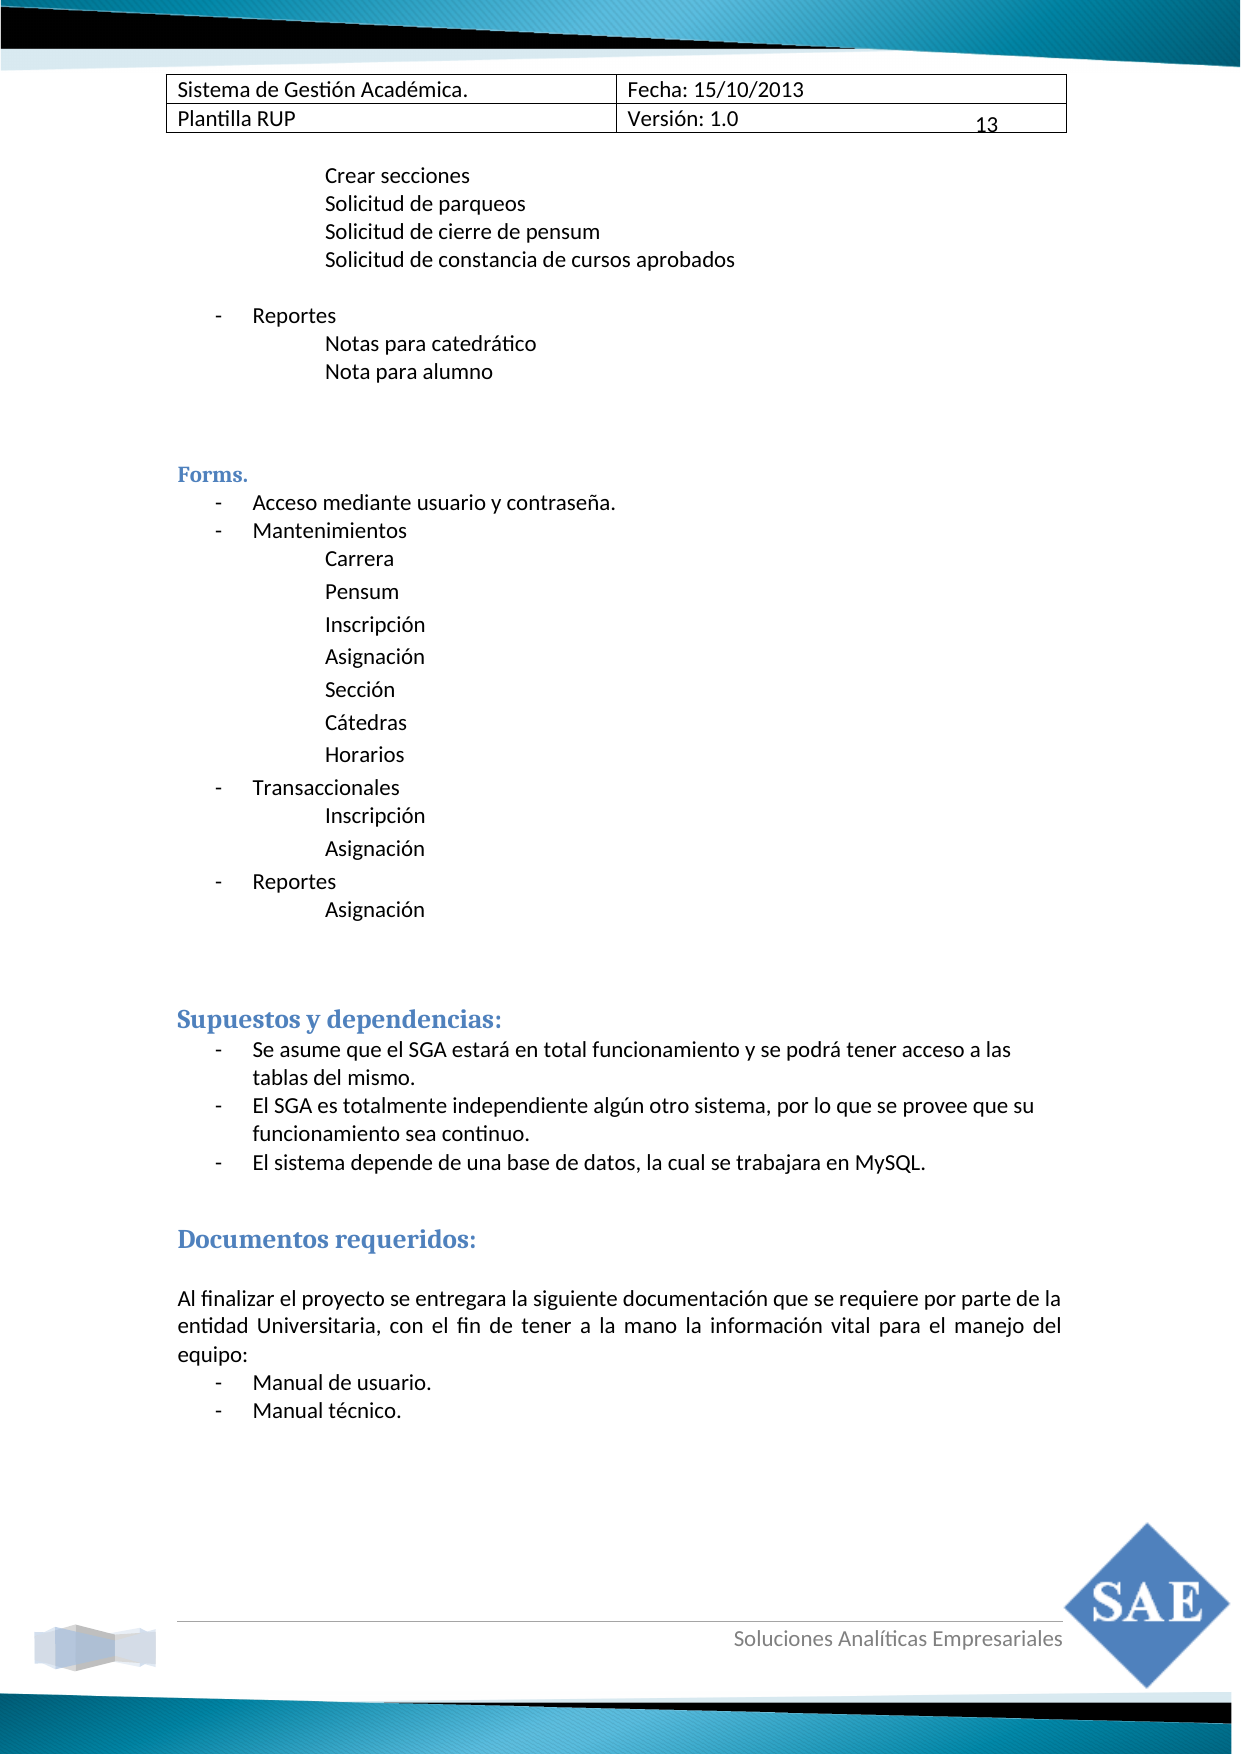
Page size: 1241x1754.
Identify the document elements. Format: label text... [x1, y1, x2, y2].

text Asignación [251, 642, 1063, 671]
list Reportes [215, 867, 1063, 895]
picture [0, 1518, 1232, 1754]
text Carrera [325, 544, 1063, 572]
text Cátedras [251, 708, 1063, 736]
subtitle Forms. [177, 462, 1063, 488]
text Pensum [251, 577, 1063, 605]
subtitle Supuestos y dependencias: [177, 1004, 1063, 1036]
list Manual técnico. [215, 1396, 1063, 1424]
list Mantenimientos [215, 516, 1063, 544]
list Solicitud de constancia de cursos aprobados [325, 245, 1063, 273]
list Reportes [215, 301, 1063, 329]
text Al finalizar el proyecto se entregara la siguiente documentación que se requiere por parte de la entidad Universitaria, con el fin de tener a la mano la información vital para el manejo del equipo: [177, 1284, 1063, 1368]
list Notas para catedrático [325, 329, 1063, 357]
list Manual de usuario. [215, 1368, 1063, 1396]
list Transaccionales [215, 773, 1063, 801]
list Se asume que el SGA estará en total funcionamiento y se podrá tener acceso a las tablas del mismo. [215, 1036, 1063, 1092]
list Acceso mediante usuario y contraseña. [215, 488, 1063, 516]
text Sección [251, 675, 1063, 703]
text Horarios [251, 741, 1063, 769]
list El sistema depende de una base de datos, la cual se trabajara en MySQL. [215, 1148, 1063, 1176]
picture [2, 0, 1241, 73]
text Inscripción [215, 801, 1063, 829]
list Nota para alumno [325, 357, 1063, 385]
text Inscripción [251, 610, 1063, 638]
list Solicitud de cierre de pensum [325, 217, 1063, 245]
text Asignación [252, 895, 1063, 923]
list El SGA es totalmente independiente algún otro sistema, por lo que se provee que su funcionamiento sea continuo. [215, 1092, 1063, 1148]
subtitle Documentos requeridos: [177, 1224, 1063, 1256]
text Asignación [251, 834, 1063, 862]
list Crear secciones [325, 161, 1063, 189]
list Solicitud de parqueos [325, 189, 1063, 217]
